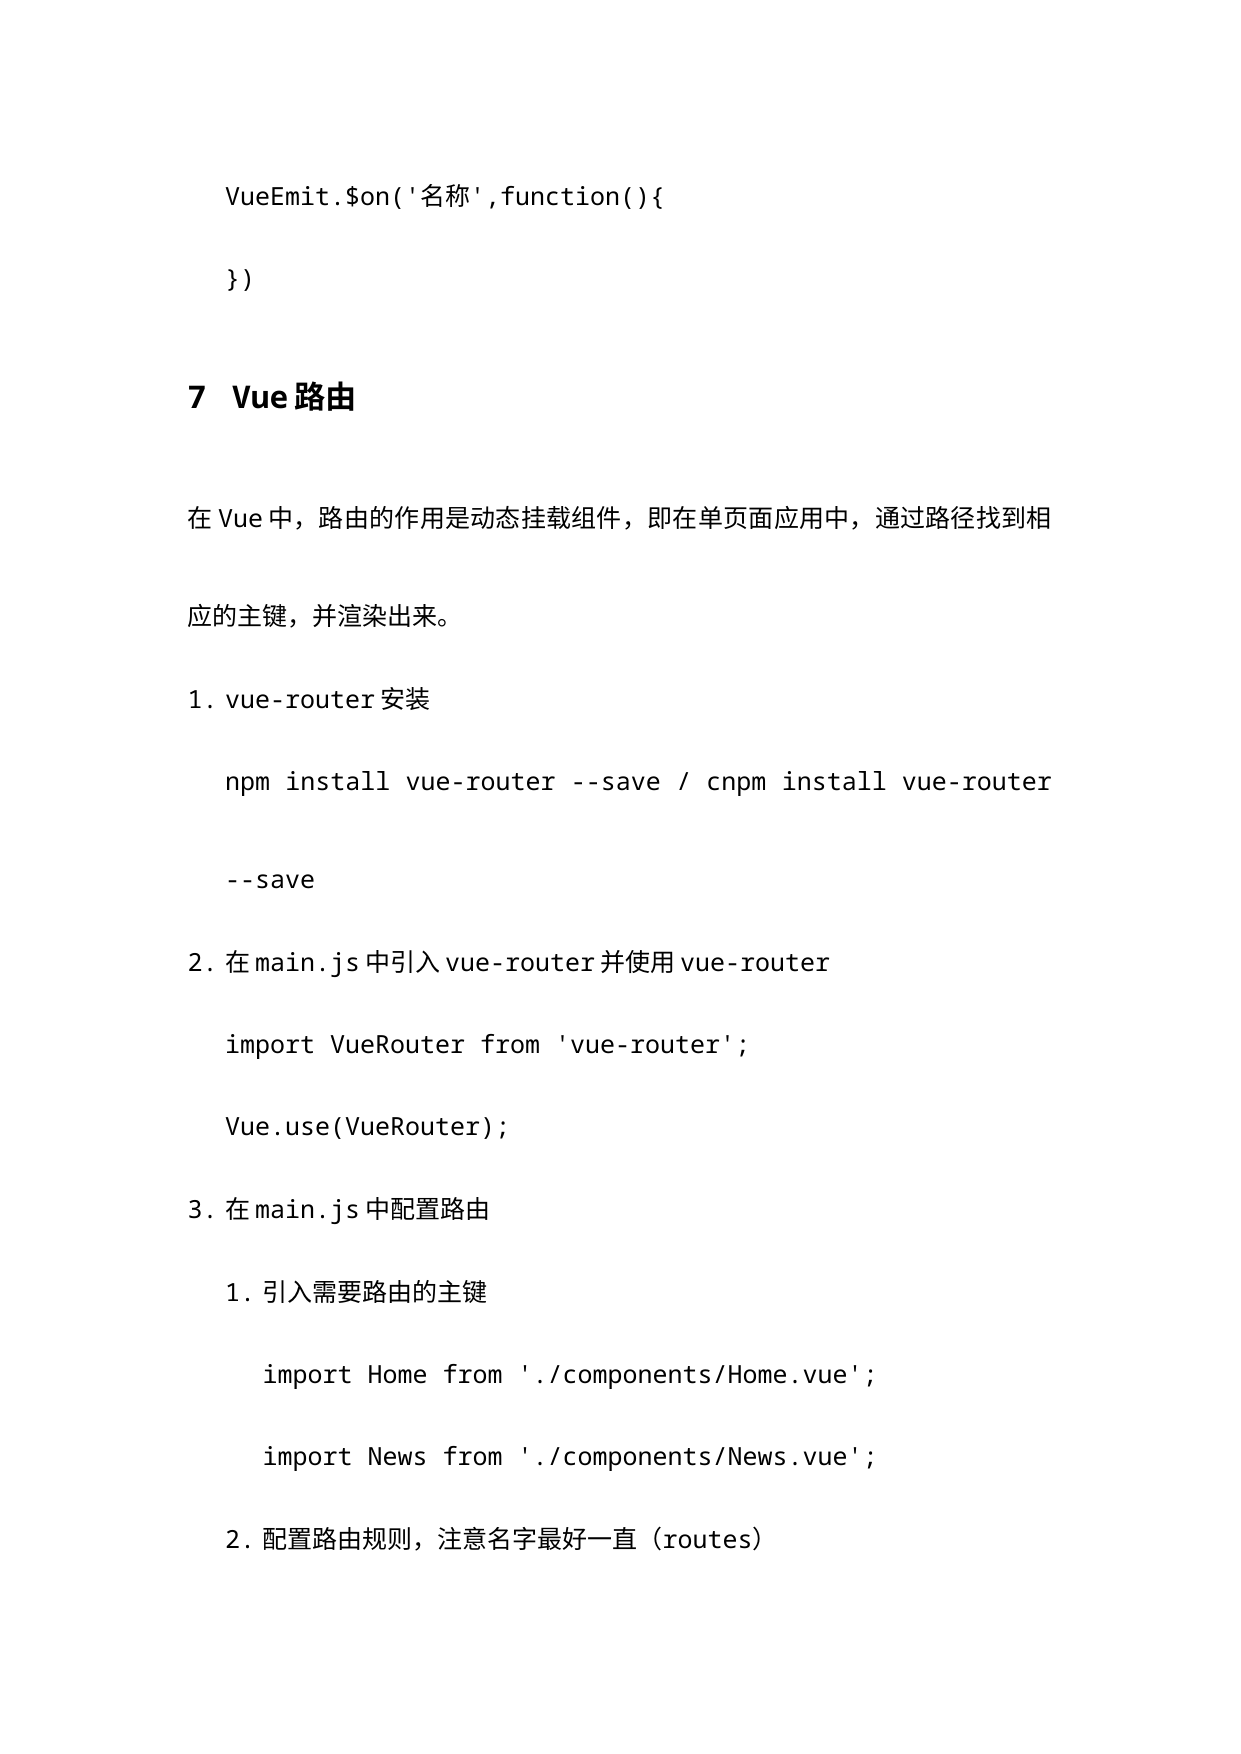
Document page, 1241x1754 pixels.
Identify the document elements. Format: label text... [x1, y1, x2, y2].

subtitle Vue路由 [187, 362, 1053, 427]
list 在main.js中引入vue-router并使用vue-router [187, 928, 1053, 993]
list VueEmit.$on('名称',function(){ [225, 162, 1053, 227]
list import Home from './components/Home.vue'; [262, 1341, 1053, 1406]
list }) [225, 245, 1053, 310]
list 引入需要路由的主键 [225, 1258, 1053, 1323]
list Vue.use(VueRouter); [225, 1093, 1053, 1158]
list import VueRouter from 'vue-router'; [225, 1011, 1053, 1076]
list vue-router安装 [187, 665, 1053, 730]
list 配置路由规则，注意名字最好一直（routes） [225, 1505, 1053, 1570]
list npm install vue-router --save / cnpm install vue-router --save [225, 748, 1053, 911]
list import News from './components/News.vue'; [262, 1423, 1053, 1488]
list 在main.js中配置路由 [187, 1175, 1053, 1240]
text 在Vue中，路由的作用是动态挂载组件，即在单页面应用中，通过路径找到相应的主键，并渲染出来。 [187, 484, 1053, 647]
